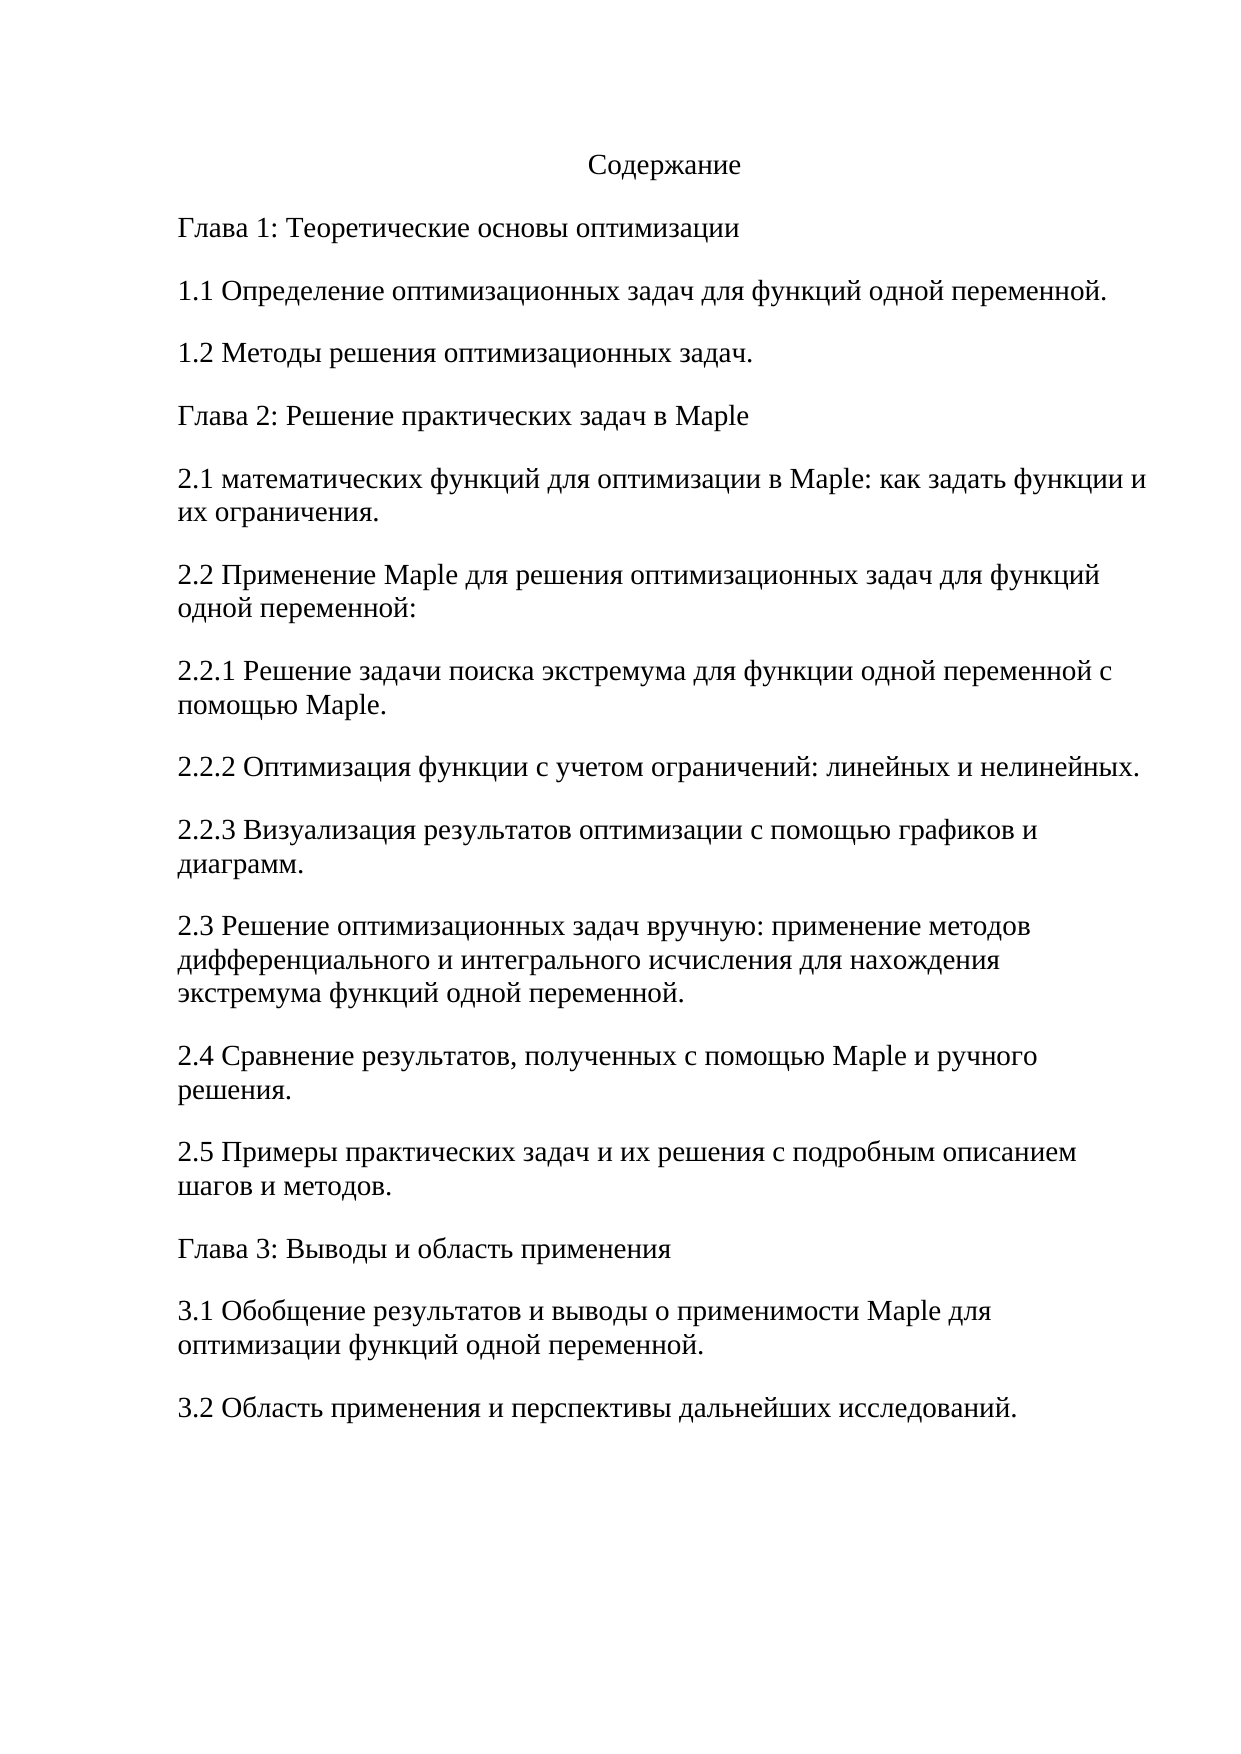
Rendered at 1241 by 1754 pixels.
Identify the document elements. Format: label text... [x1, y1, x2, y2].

text 2.4 Сравнение результатов, полученных с помощью Maple и ручного решения. [177, 1038, 1152, 1105]
text 3.2 Область применения и перспективы дальнейших исследований. [177, 1390, 1152, 1423]
text Глава 2: Решение практических задач в Maple [177, 398, 1152, 432]
text Глава 3: Выводы и область применения [177, 1231, 1152, 1264]
text 2.3 Решение оптимизационных задач вручную: применение методов дифференциального и интегрального исчисления для нахождения экстремума функций одной переменной. [177, 908, 1152, 1009]
text 2.1 математических функций для оптимизации в Maple: как задать функции и их ограничения. [177, 461, 1152, 528]
text 2.2.1 Решение задачи поиска экстремума для функции одной переменной с помощью Maple. [177, 653, 1152, 720]
text 2.2.3 Визуализация результатов оптимизации с помощью графиков и диаграмм. [177, 812, 1152, 879]
text Глава 1: Теоретические основы оптимизации [177, 210, 1152, 243]
text 3.1 Обобщение результатов и выводы о применимости Maple для оптимизации функций одной переменной. [177, 1293, 1152, 1361]
text 2.2.2 Оптимизация функции с учетом ограничений: линейных и нелинейных. [177, 749, 1152, 783]
text 2.5 Примеры практических задач и их решения с подробным описанием шагов и методов. [177, 1134, 1152, 1202]
text 2.2 Применение Maple для решения оптимизационных задач для функций одной переменной: [177, 557, 1152, 624]
text 1.2 Методы решения оптимизационных задач. [177, 335, 1152, 369]
text Содержание [177, 147, 1152, 181]
text 1.1 Определение оптимизационных задач для функций одной переменной. [177, 273, 1152, 306]
